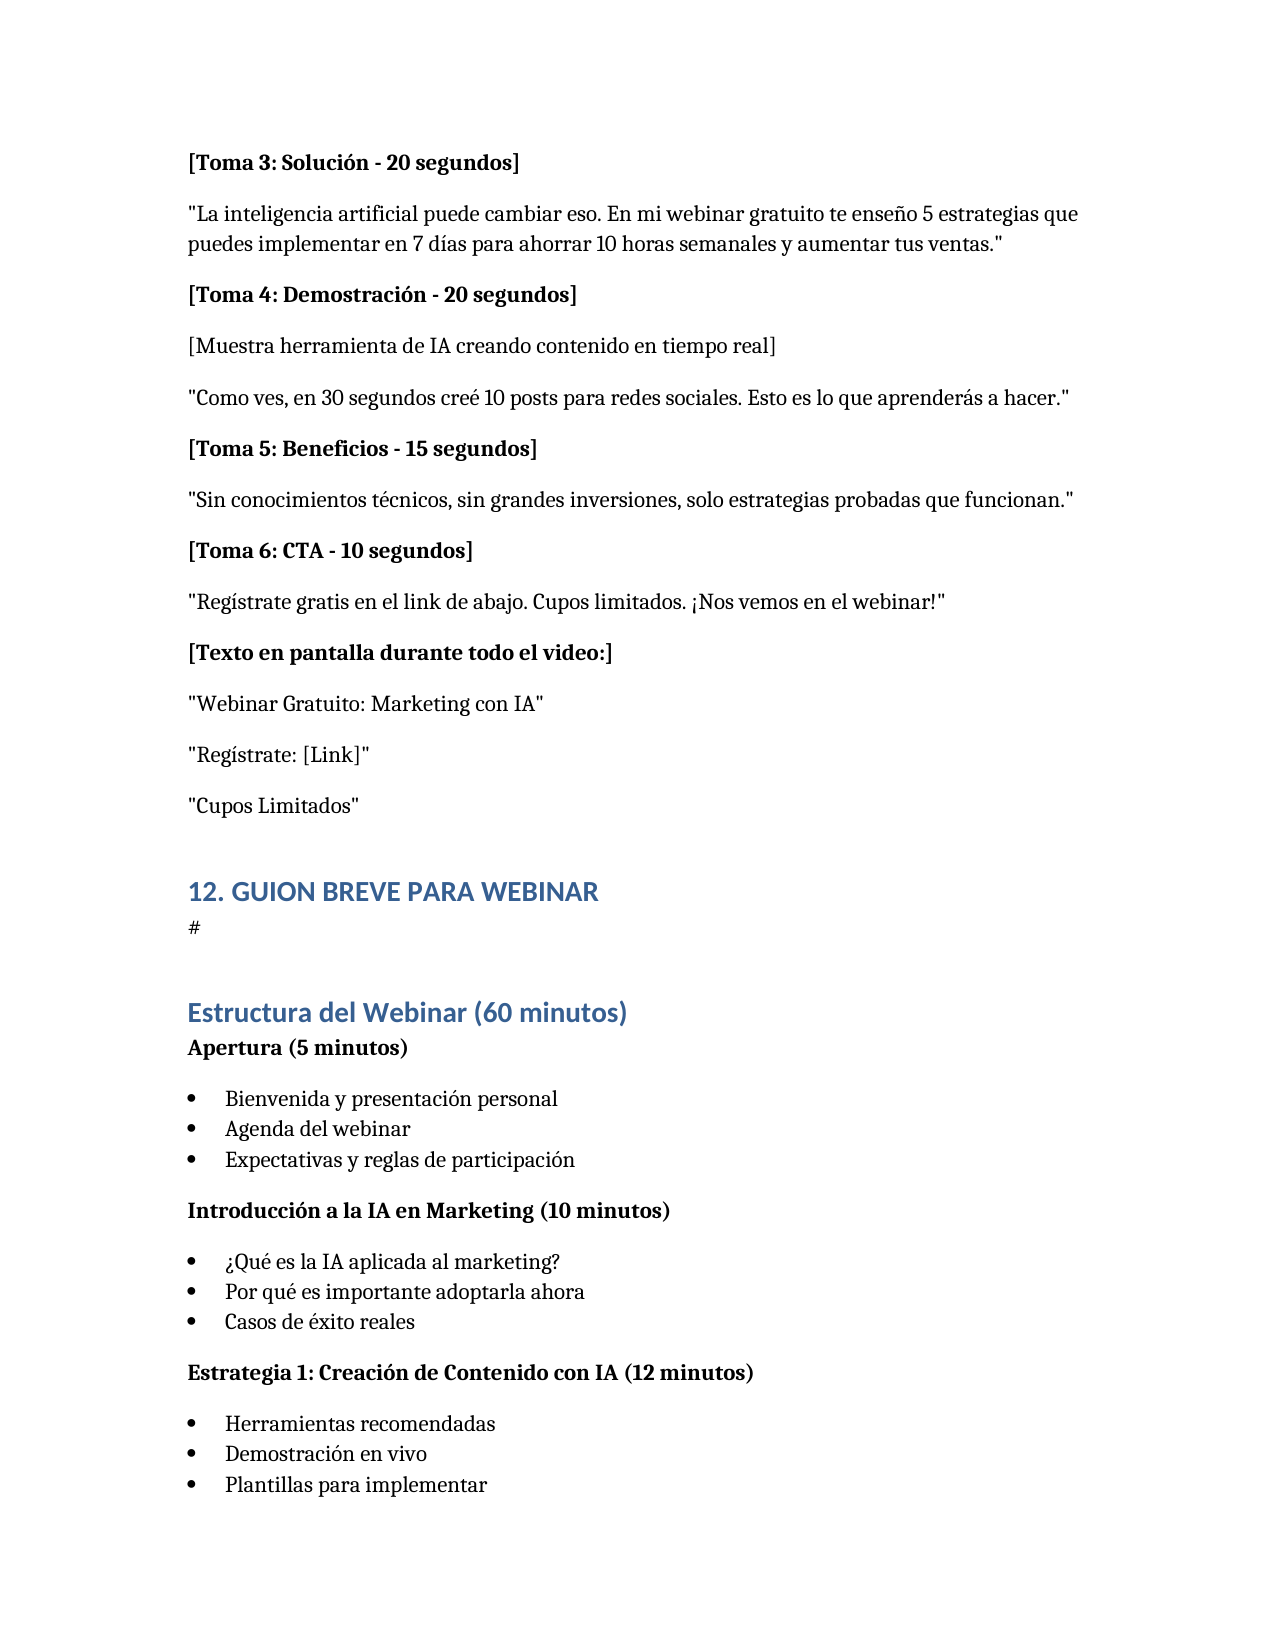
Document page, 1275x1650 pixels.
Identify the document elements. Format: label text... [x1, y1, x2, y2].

list Plantillas para implementar [187, 1471, 1087, 1498]
list Agenda del webinar [187, 1116, 1087, 1143]
list ¿Qué es la IA aplicada al marketing? [187, 1248, 1087, 1275]
text [Toma 3: Solución - 20 segundos] [187, 150, 1087, 176]
list Demostración en vivo [187, 1441, 1087, 1468]
text # [187, 914, 1087, 940]
text "Como ves, en 30 segundos creé 10 posts para redes sociales. Esto es lo que aprenderás a hacer." [187, 384, 1087, 411]
text Introducción a la IA en Marketing (10 minutos) [187, 1197, 1087, 1224]
list Casos de éxito reales [187, 1309, 1087, 1335]
text "Webinar Gratuito: Marketing con IA" [187, 691, 1087, 717]
text "Sin conocimientos técnicos, sin grandes inversiones, solo estrategias probadas que funcionan." [187, 486, 1087, 513]
subtitle Estructura del Webinar (60 minutos) [187, 994, 1087, 1030]
text "Regístrate: [Link]" [187, 742, 1087, 768]
text Apertura (5 minutos) [187, 1035, 1087, 1061]
list Herramientas recomendadas [187, 1411, 1087, 1437]
list Por qué es importante adoptarla ahora [187, 1279, 1087, 1305]
text "La inteligencia artificial puede cambiar eso. En mi webinar gratuito te enseño 5 estrategias que puedes implementar en 7 días para ahorrar 10 horas semanales y aumentar tus ventas." [187, 201, 1087, 258]
text "Cupos Limitados" [187, 793, 1087, 819]
list Expectativas y reglas de participación [187, 1146, 1087, 1173]
text "Regístrate gratis en el link de abajo. Cupos limitados. ¡Nos vemos en el webinar!" [187, 588, 1087, 615]
subtitle 12. GUION BREVE PARA WEBINAR [187, 873, 1087, 908]
list Bienvenida y presentación personal [187, 1086, 1087, 1112]
text [Toma 6: CTA - 10 segundos] [187, 537, 1087, 564]
text [Toma 4: Demostración - 20 segundos] [187, 282, 1087, 309]
text [Texto en pantalla durante todo el video:] [187, 639, 1087, 666]
text [Muestra herramienta de IA creando contenido en tiempo real] [187, 333, 1087, 360]
text [Toma 5: Beneficios - 15 segundos] [187, 435, 1087, 462]
text Estrategia 1: Creación de Contenido con IA (12 minutos) [187, 1360, 1087, 1386]
